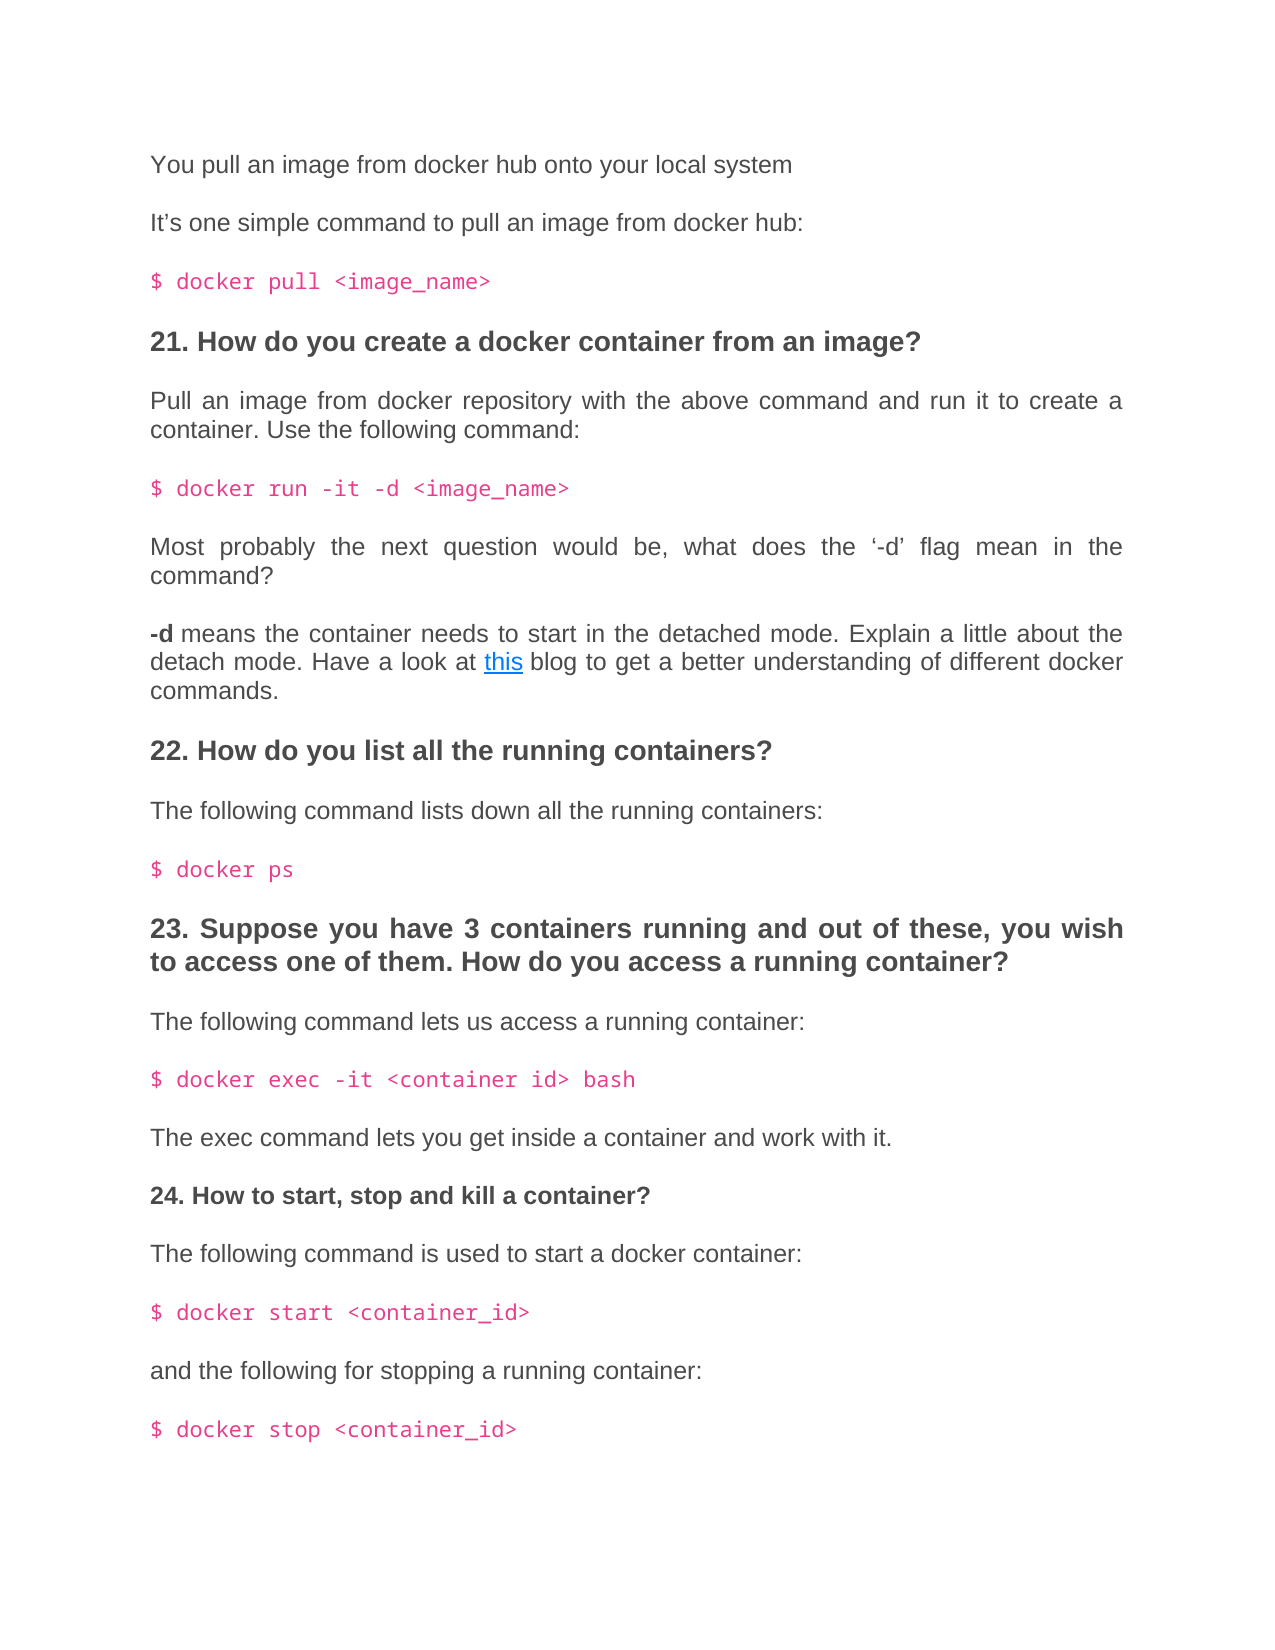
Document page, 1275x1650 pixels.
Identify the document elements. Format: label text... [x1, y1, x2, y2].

text 22. How do you list all the running containers? [150, 734, 1125, 766]
text The exec command lets you get inside a container and work with it. [150, 1123, 1125, 1152]
text $ docker run -it -d <image_name> [150, 473, 1125, 503]
text You pull an image from docker hub onto your local system [150, 150, 1125, 179]
text 21. How do you create a docker container from an image? [150, 325, 1125, 357]
text $ docker pull <image_name> [150, 266, 1125, 296]
text $ docker start <container_id> [150, 1297, 1125, 1327]
text 23. Suppose you have 3 containers running and out of these, you wish to access one of them. How do you access a running container? [150, 912, 1125, 977]
text and the following for stopping a running container: [150, 1356, 1125, 1385]
text Pull an image from docker repository with the above command and run it to create a container. Use the following command: [150, 386, 1125, 444]
text 24. How to start, stop and kill a container? [150, 1181, 1125, 1210]
text $ docker stop <container_id> [150, 1414, 1125, 1444]
text The following command is used to start a docker container: [150, 1239, 1125, 1268]
text Most probably the next question would be, what does the ‘-d’ flag mean in the command? [150, 532, 1125, 589]
text $ docker exec -it <container id> bash [150, 1064, 1125, 1094]
text The following command lists down all the running containers: [150, 796, 1125, 824]
text The following command lets us access a running container: [150, 1006, 1125, 1035]
text $ docker ps [150, 853, 1125, 883]
text It’s one simple command to pull an image from docker hub: [150, 208, 1125, 237]
text -d means the container needs to start in the detached mode. Explain a little about the detach mode. Have a look at this blog to get a better understanding of different docker commands. [150, 619, 1125, 705]
